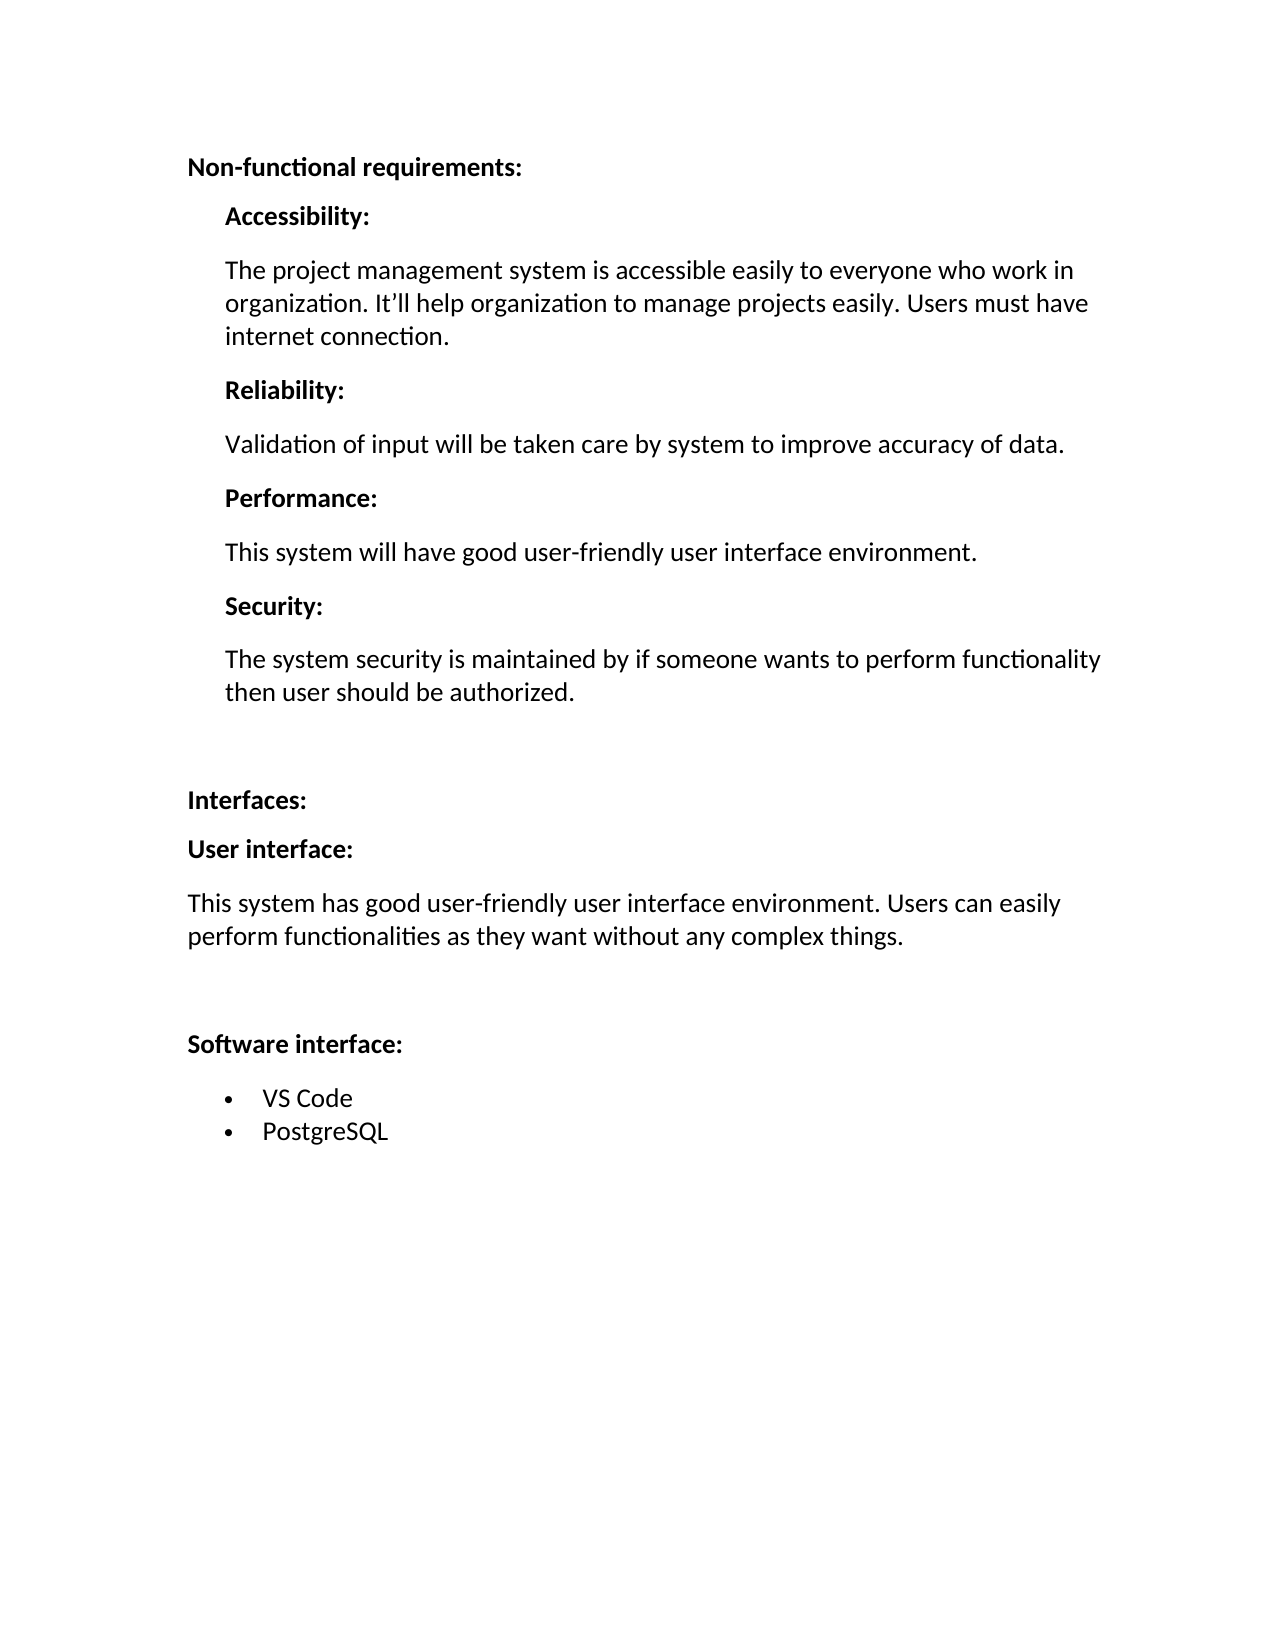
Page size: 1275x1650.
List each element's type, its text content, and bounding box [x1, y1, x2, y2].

text User interface: [187, 833, 1125, 866]
text The project management system is accessible easily to everyone who work in organization. It’ll help organization to manage projects easily. Users must have internet connection. [225, 253, 1125, 352]
text The system security is maintained by if someone wants to perform functionality then user should be authorized. [225, 642, 1125, 708]
text Performance: [225, 481, 1125, 514]
text Reliability: [225, 373, 1125, 406]
text Validation of input will be taken care by system to improve accuracy of data. [225, 427, 1125, 460]
text Software interface: [150, 1027, 1125, 1060]
list PostgreSQL [225, 1114, 1125, 1147]
text Non-functional requirements: [187, 150, 1125, 183]
text This system will have good user-friendly user interface environment. [225, 535, 1125, 568]
list VS Code [225, 1081, 1125, 1114]
text Accessibility: [225, 199, 1125, 232]
text This system has good user-friendly user interface environment. Users can easily perform functionalities as they want without any complex things. [187, 887, 1125, 953]
text Interfaces: [187, 783, 1125, 816]
text Security: [225, 589, 1125, 622]
